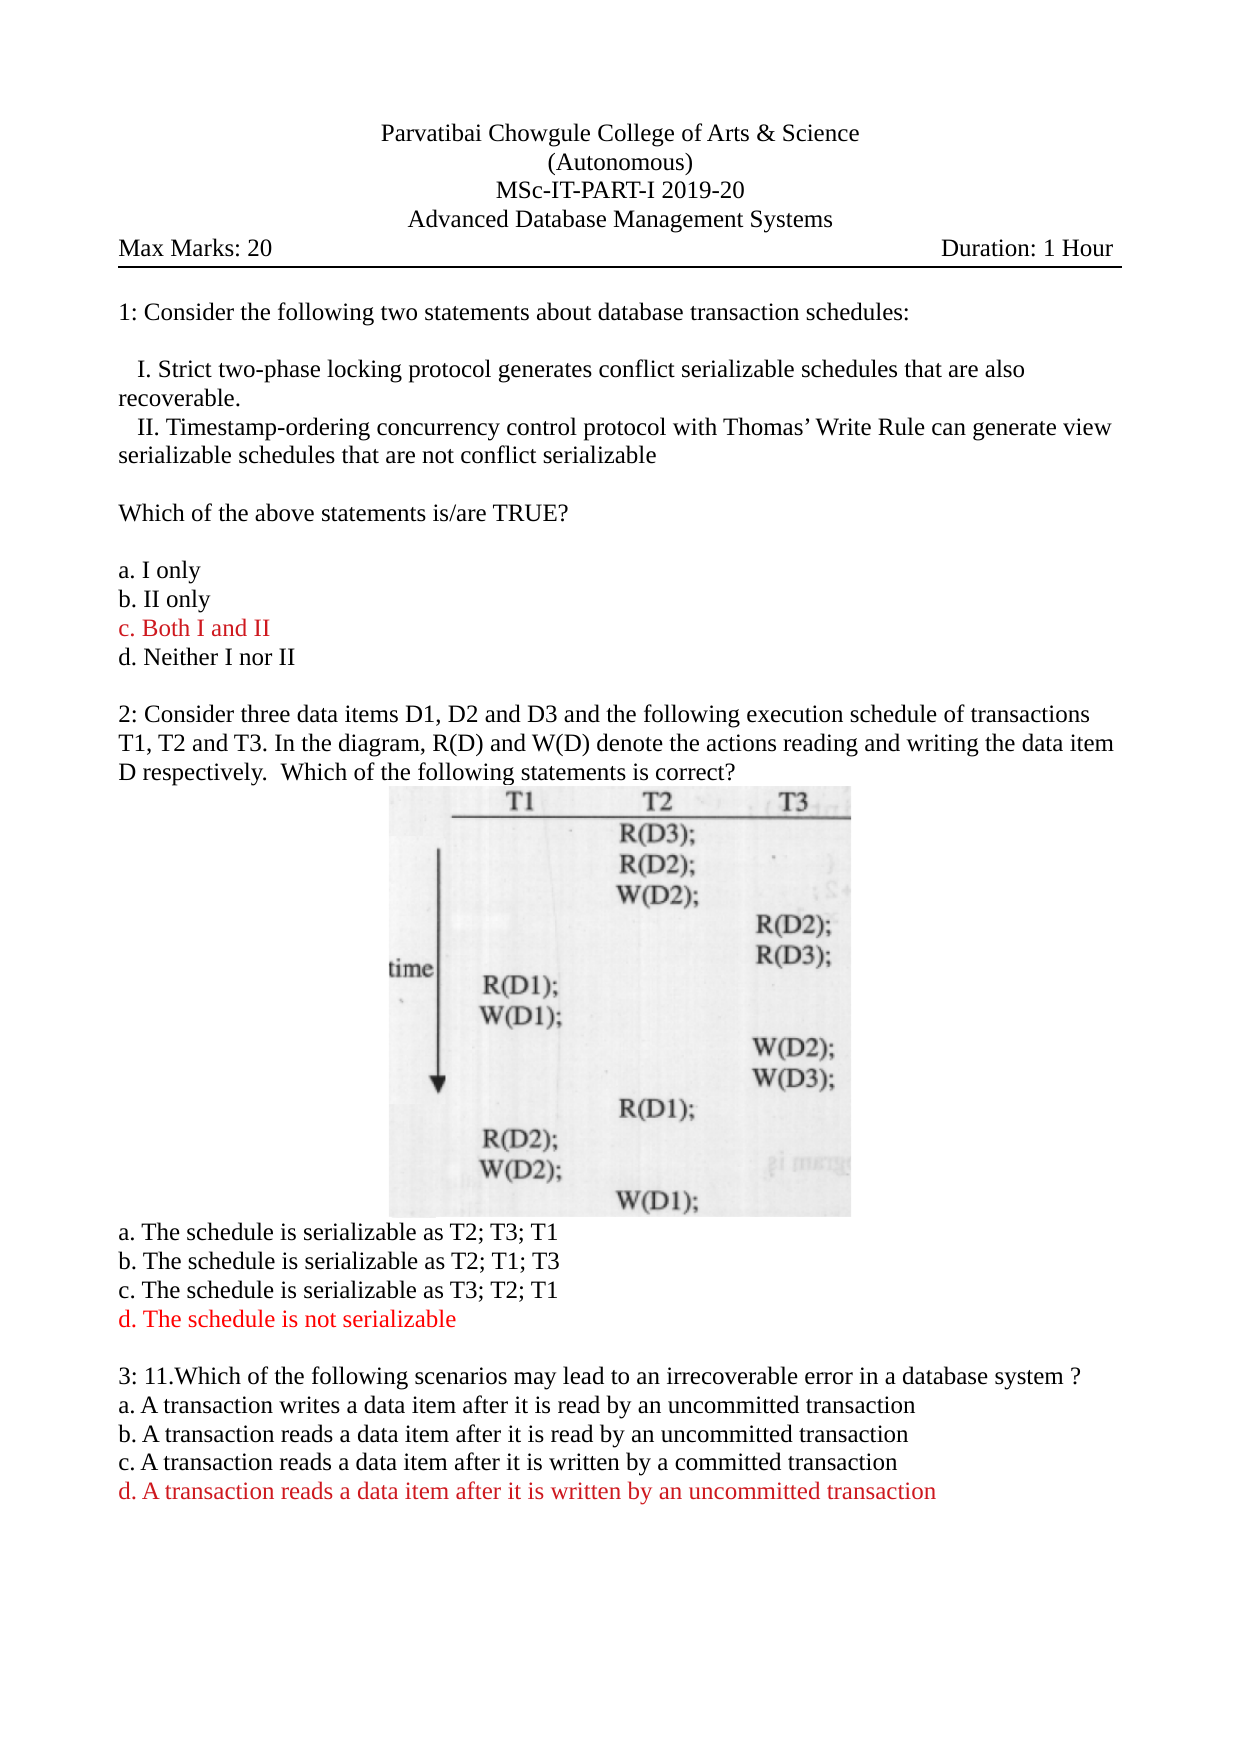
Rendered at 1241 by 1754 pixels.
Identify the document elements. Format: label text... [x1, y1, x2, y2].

text a. A transaction writes a data item after it is read by an uncommitted transaction [118, 1390, 1122, 1419]
text a. The schedule is serializable as T2; T3; T1 b. The schedule is serializable as T2; T1; T3 c. The schedule is serializable as T3; T2; T1 [118, 1217, 1122, 1304]
text a. I only [118, 556, 1122, 584]
text b. II only [118, 584, 1122, 613]
text 2: Consider three data items D1, D2 and D3 and the following execution schedule of transactions T1, T2 and T3. In the diagram, R(D) and W(D) denote the actions reading and writing the data item D respectively. Which of the following statements is correct? [736, 699, 1122, 786]
text 1: Consider the following two statements about database transaction schedules: [118, 297, 1122, 326]
text (Autonomous) [118, 147, 1122, 176]
text I. Strict two-phase locking protocol generates conflict serializable schedules that are also recoverable. [118, 354, 1122, 412]
text d. A transaction reads a data item after it is written by an uncommitted transaction [118, 1476, 1122, 1505]
text Max Marks: 20 Duration: 1 Hour [118, 233, 1122, 266]
text Parvatibai Chowgule College of Arts & Science [118, 118, 1122, 147]
text Advanced Database Management Systems [118, 204, 1122, 233]
text b. A transaction reads a data item after it is read by an uncommitted transaction [118, 1419, 1122, 1447]
picture [388, 785, 852, 1218]
text d. The schedule is not serializable [118, 1304, 1122, 1332]
text Which of the above statements is/are TRUE? [118, 498, 1122, 527]
text c. Both I and II [118, 613, 1122, 642]
text c. A transaction reads a data item after it is written by a committed transaction [118, 1447, 1122, 1476]
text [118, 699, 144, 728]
text MSc-IT-PART-I 2019-20 [118, 176, 1122, 204]
text 3: 11.Which of the following scenarios may lead to an irrecoverable error in a database system ? [118, 1361, 1122, 1390]
text II. Timestamp-ordering concurrency control protocol with Thomas’ Write Rule can generate view serializable schedules that are not conflict serializable [118, 412, 1122, 469]
text d. Neither I nor II [118, 642, 1122, 671]
